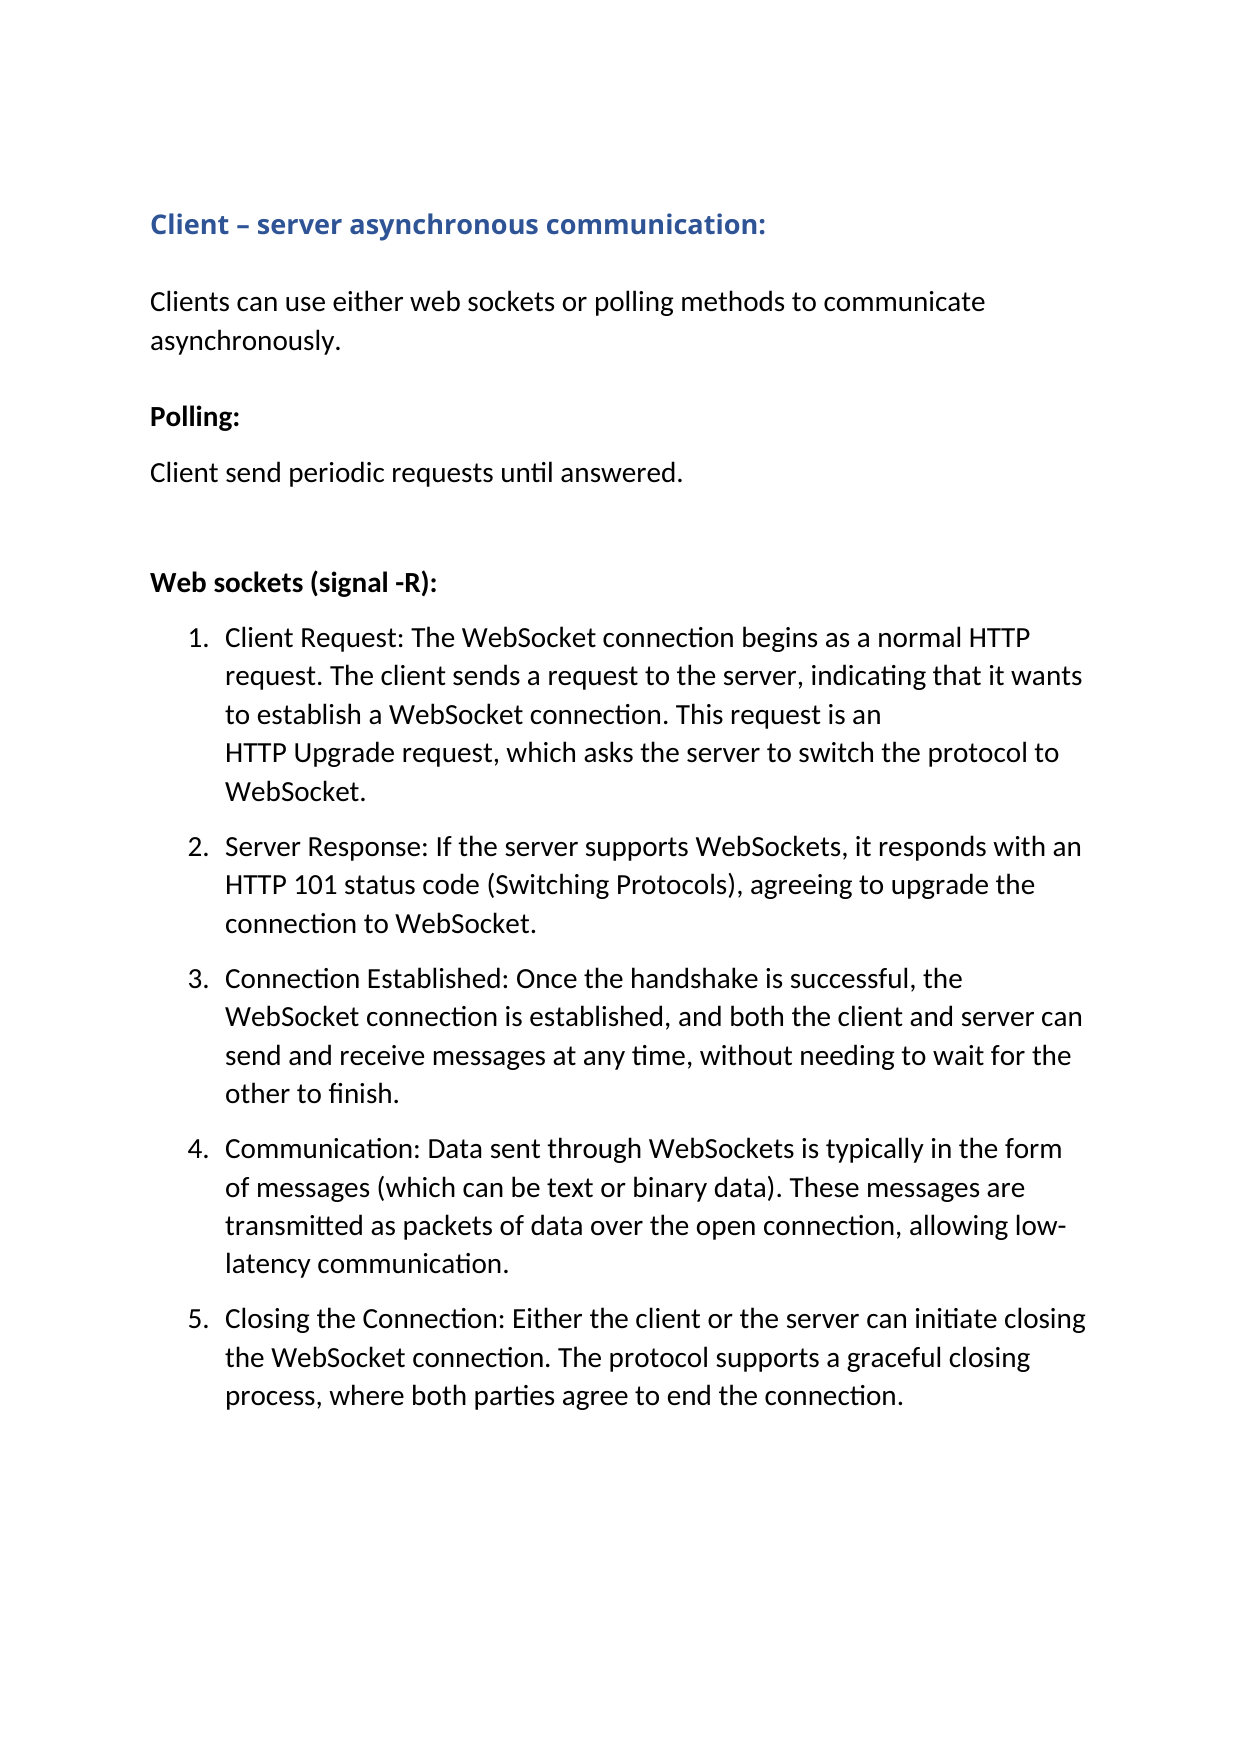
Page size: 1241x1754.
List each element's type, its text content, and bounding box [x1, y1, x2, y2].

list Connection Established: Once the handshake is successful, the WebSocket connection is established, and both the client and server can send and receive messages at any time, without needing to wait for the other to finish. [187, 960, 1090, 1111]
text Client send periodic requests until answered. [150, 454, 1090, 489]
list Closing the Connection: Either the client or the server can initiate closing the WebSocket connection. The protocol supports a graceful closing process, where both parties agree to end the connection. [187, 1301, 1090, 1413]
text Client – server asynchronous communication: Clients can use either web sockets or polling methods to communicate asynchronously. Polling: [150, 205, 1090, 434]
list Client Request: The WebSocket connection begins as a normal HTTP request. The client sends a request to the server, indicating that it wants to establish a WebSocket connection. This request is an HTTP Upgrade request, which asks the server to switch the protocol to WebSocket. [187, 619, 1090, 808]
list Server Response: If the server supports WebSockets, it responds with an HTTP 101 status code (Switching Protocols), agreeing to upgrade the connection to WebSocket. [187, 828, 1090, 940]
list Communication: Data sent through WebSockets is typically in the form of messages (which can be text or binary data). These messages are transmitted as packets of data over the open connection, allowing low-latency communication. [187, 1130, 1090, 1281]
text Web sockets (signal -R): [150, 564, 1090, 599]
